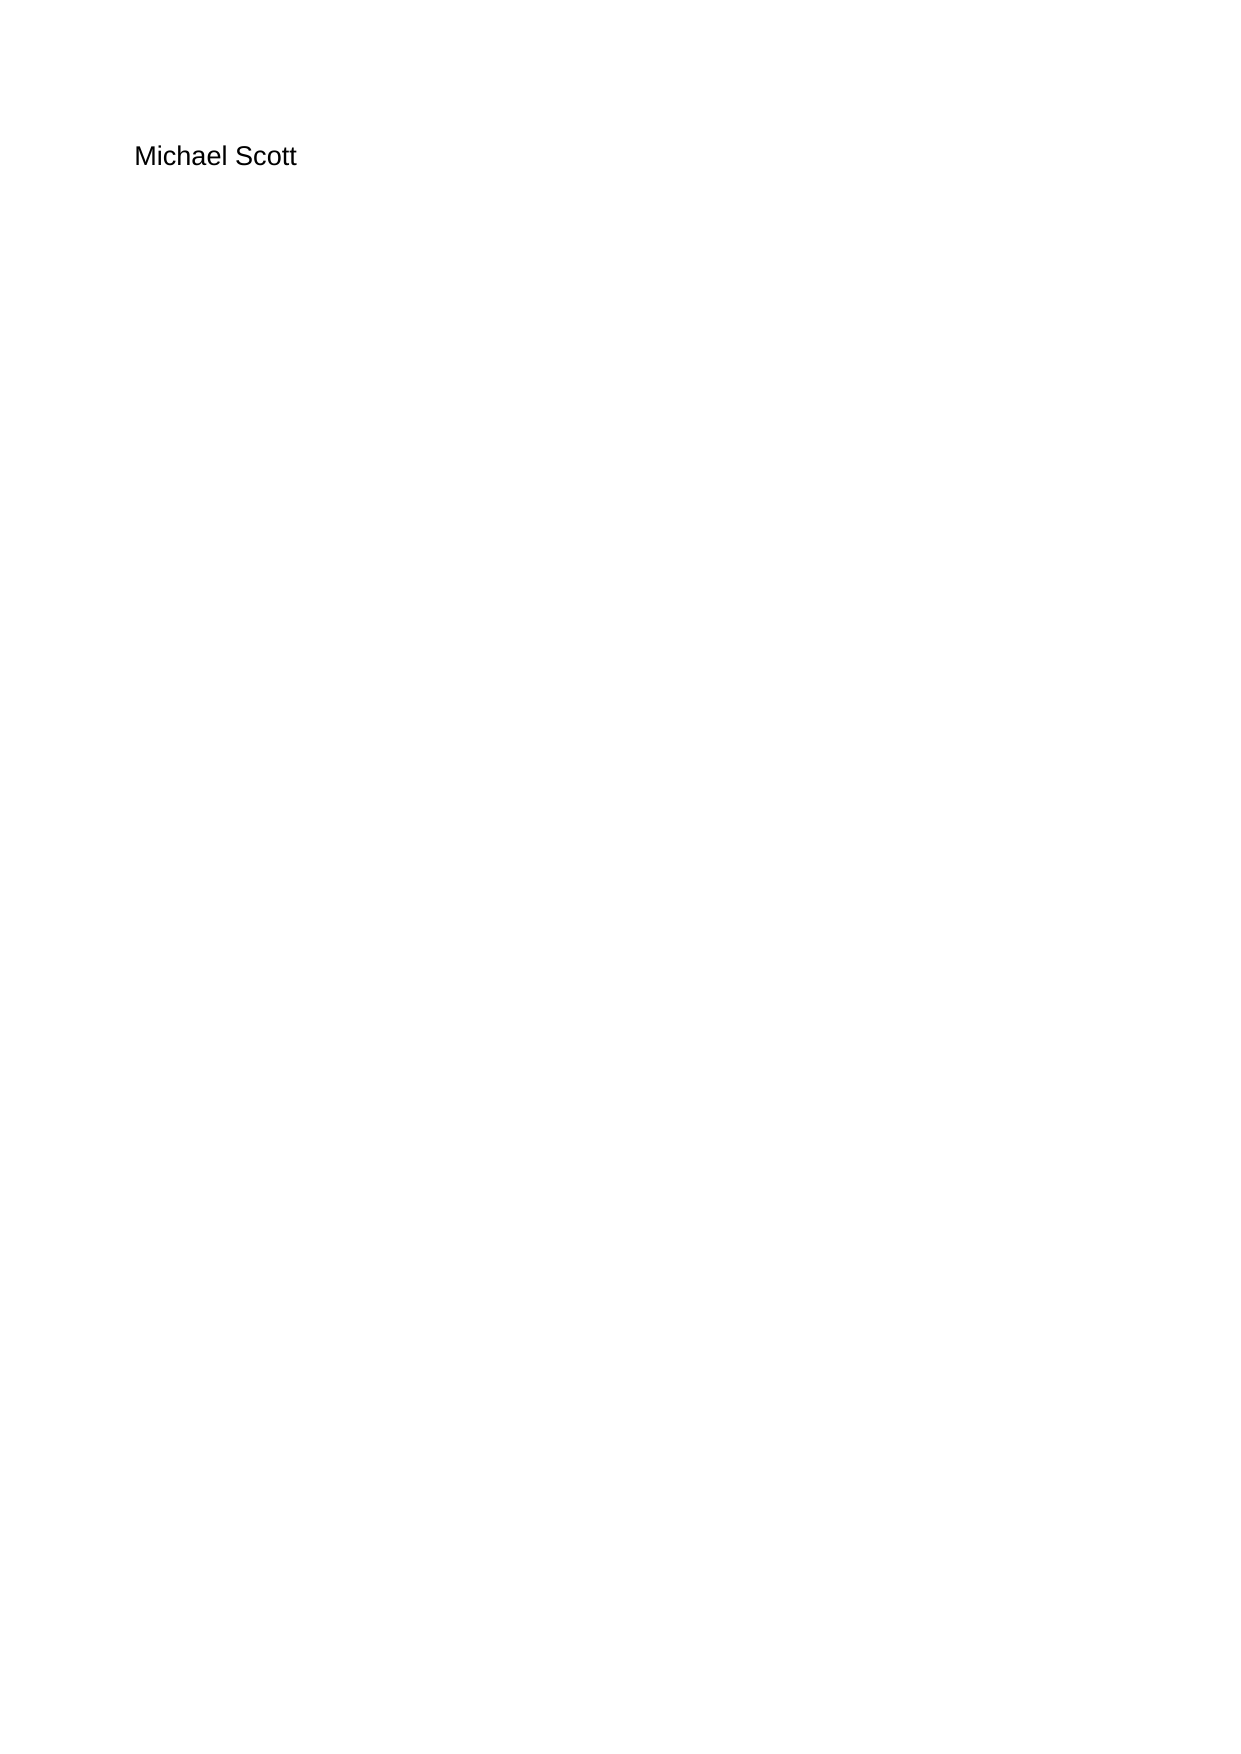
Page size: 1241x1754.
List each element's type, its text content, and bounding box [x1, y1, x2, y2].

text Michael Scott [59, 139, 1128, 172]
